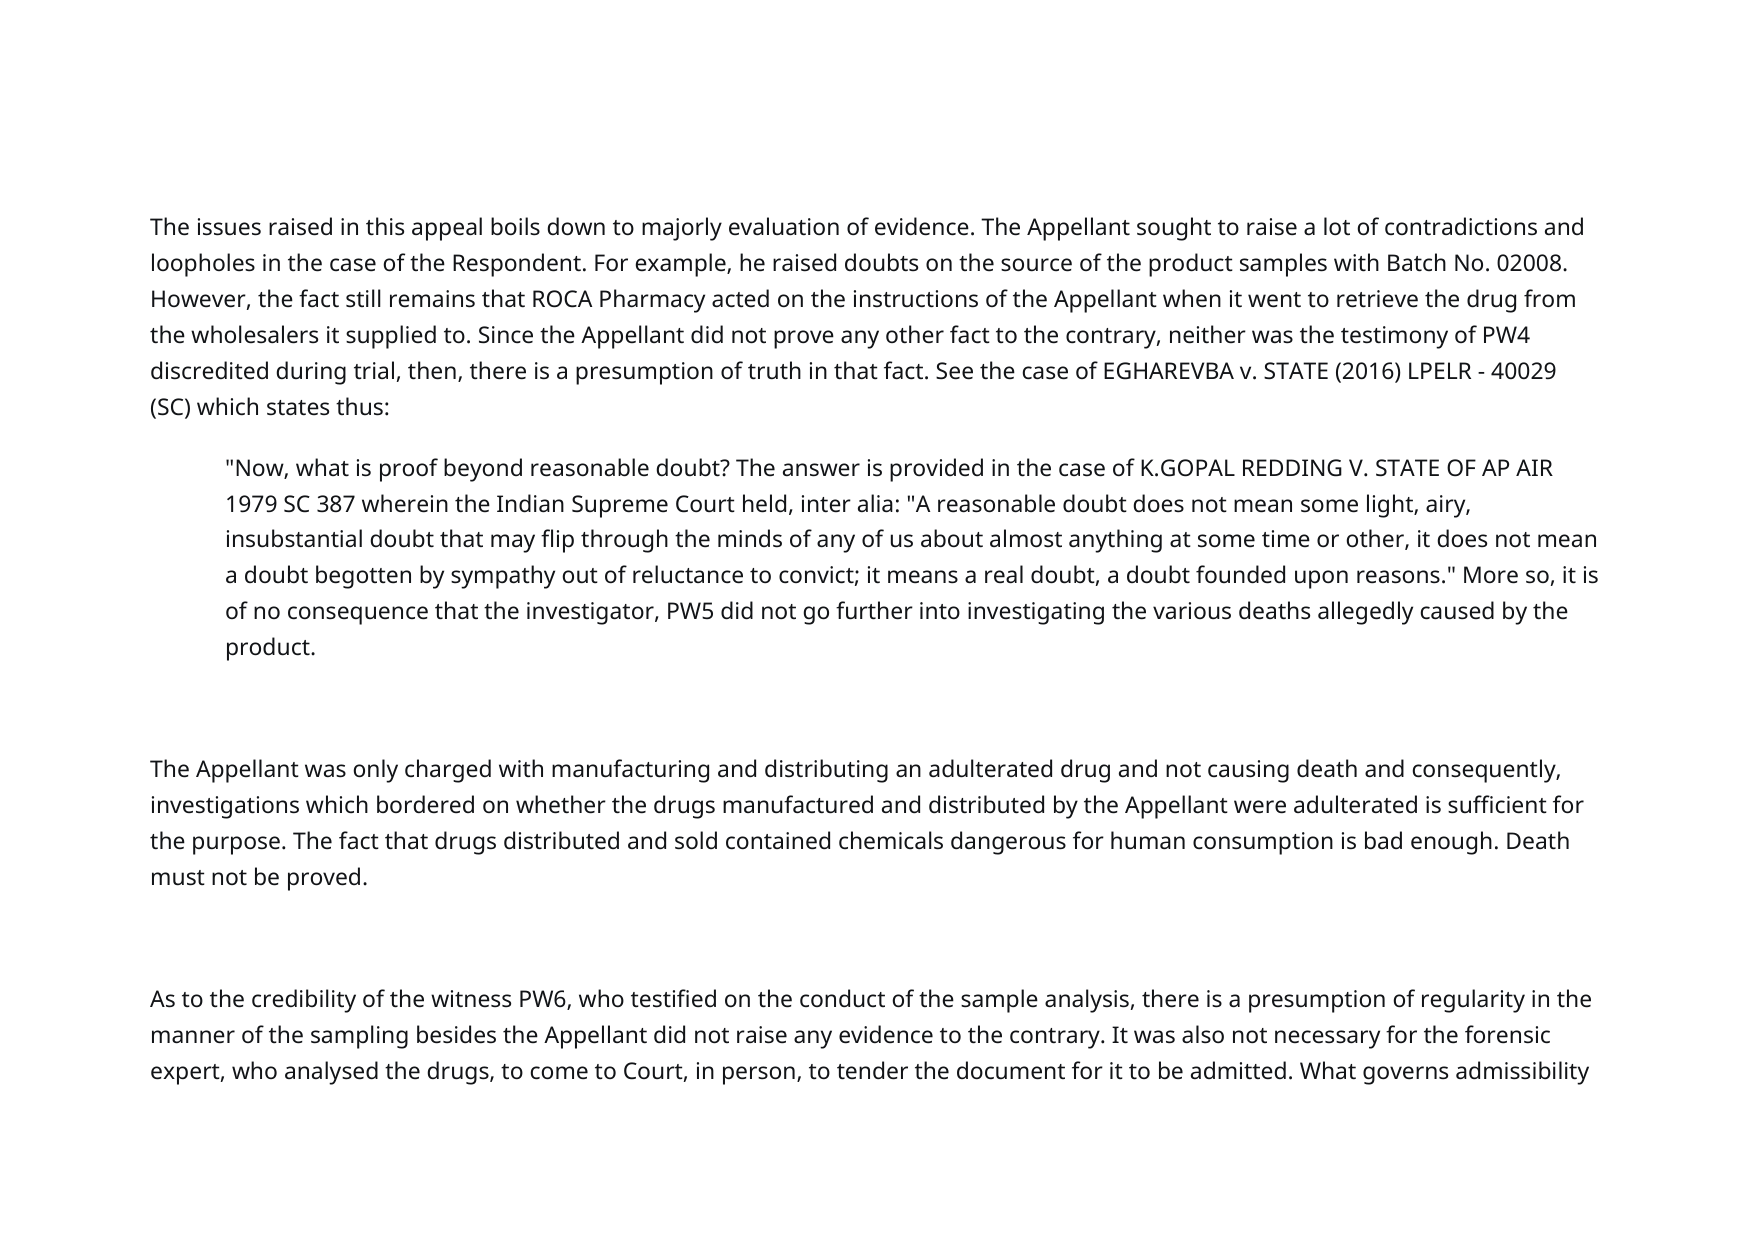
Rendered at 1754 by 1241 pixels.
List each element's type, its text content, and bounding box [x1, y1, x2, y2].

text "Now, what is proof beyond reasonable doubt? The answer is provided in the case of K.GOPAL REDDING V. STATE OF AP AIR 1979 SC 387 wherein the Indian Supreme Court held, inter alia: "A reasonable doubt does not mean some light, airy, insubstantial doubt that may flip through the minds of any of us about almost anything at some time or other, it does not mean a doubt begotten by sympathy out of reluctance to convict; it means a real doubt, a doubt founded upon reasons." More so, it is of no consequence that the investigator, PW5 did not go further into investigating the various deaths allegedly caused by the product. [225, 452, 1604, 662]
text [150, 983, 1604, 1086]
text The issues raised in this appeal boils down to majorly evaluation of evidence. The Appellant sought to raise a lot of contradictions and loopholes in the case of the Respondent. For example, he raised doubts on the source of the product samples with Batch No. 02008. However, the fact still remains that ROCA Pharmacy acted on the instructions of the Appellant when it went to retrieve the drug from the wholesalers it supplied to. Since the Appellant did not prove any other fact to the contrary, neither was the testimony of PW4 discredited during trial, then, there is a presumption of truth in that fact. See the case of EGHAREVBA v. STATE (2016) LPELR - 40029 (SC) which states thus: [150, 211, 1604, 422]
text The Appellant was only charged with manufacturing and distributing an adulterated drug and not causing death and consequently, investigations which bordered on whether the drugs manufactured and distributed by the Appellant were adulterated is sufficient for the purpose. The fact that drugs distributed and sold contained chemicals dangerous for human consumption is bad enough. Death must not be proved. [150, 753, 1604, 892]
